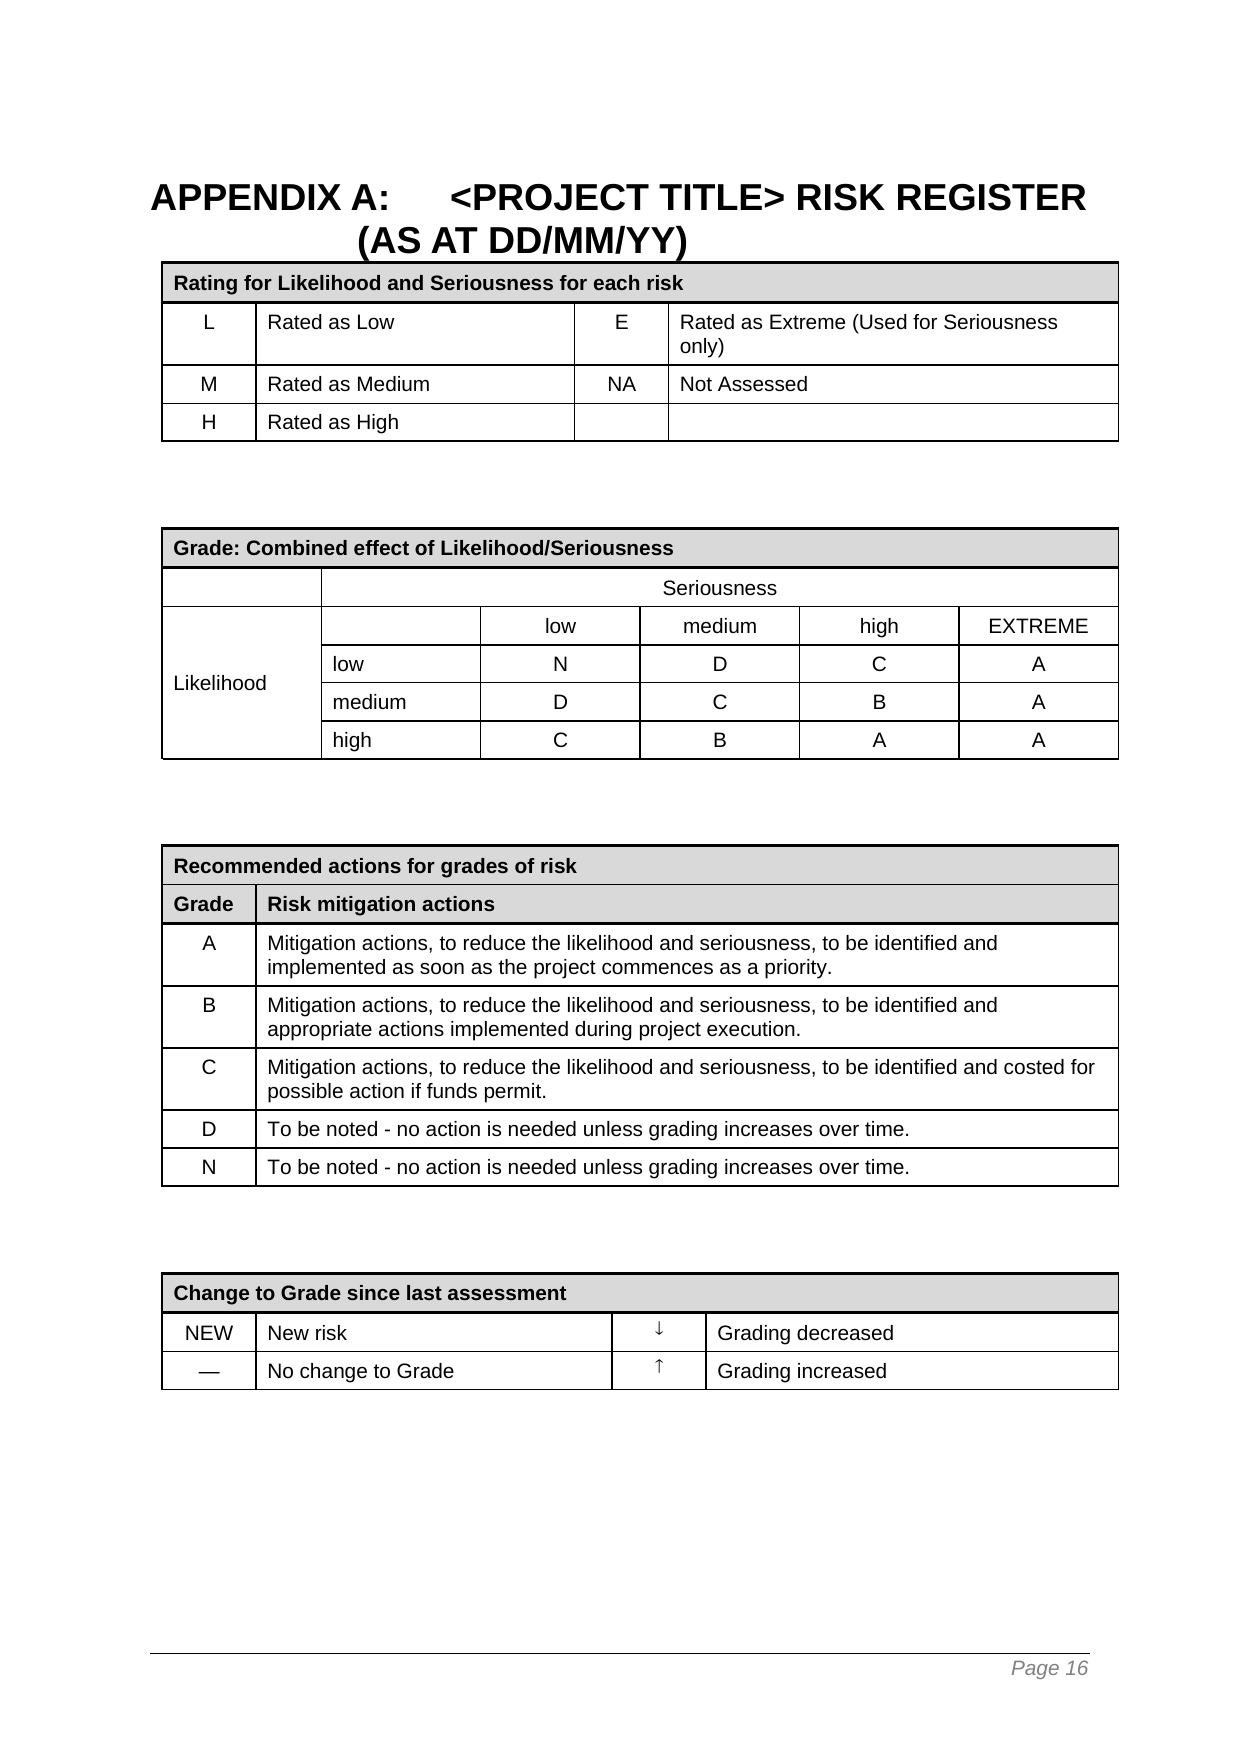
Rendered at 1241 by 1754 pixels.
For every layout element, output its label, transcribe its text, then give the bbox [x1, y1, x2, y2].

table_cell Seriousness [322, 569, 1118, 606]
table_cell Rated as Extreme (Used for Seriousness only) [669, 304, 1118, 364]
table_cell Rated as Medium [257, 366, 574, 402]
table_cell Rated as Low [257, 304, 574, 364]
table_cell D [481, 683, 639, 720]
table_cell B [163, 987, 255, 1047]
table_cell New risk [257, 1314, 611, 1351]
table_cell M [163, 366, 255, 402]
table_cell Rated as High [257, 404, 574, 440]
table_cell [575, 404, 668, 440]
table_cell [613, 1314, 705, 1351]
table_cell [669, 404, 1118, 440]
table_cell L [163, 304, 255, 364]
table_cell Mitigation actions, to reduce the likelihood and seriousness, to be identified and implemented as soon as the project commences as a priority. [257, 925, 1118, 985]
table_cell Mitigation actions, to reduce the likelihood and seriousness, to be identified and costed for possible action if funds permit. [257, 1049, 1118, 1109]
table_cell A [960, 646, 1118, 682]
table_cell D [641, 646, 799, 682]
table_cell No change to Grade [257, 1352, 611, 1389]
table_cell [613, 1352, 705, 1389]
table_cell H [163, 404, 255, 440]
table_cell low [322, 646, 480, 682]
table_cell C [641, 683, 799, 720]
table_cell B [800, 683, 958, 720]
table_cell NEW [163, 1314, 255, 1351]
table_cell Likelihood [163, 607, 321, 758]
table_cell EXTREME [960, 607, 1118, 644]
table_cell Grading decreased [707, 1314, 1118, 1351]
subtitle Appendix A: <Project Title> Risk Register (as at dd/mm/yy) [150, 175, 1090, 261]
table_cell A [960, 722, 1118, 758]
table_cell [322, 607, 480, 644]
table_cell Grade [163, 885, 255, 922]
table_cell medium [641, 607, 799, 644]
table_cell Risk mitigation actions [257, 885, 1118, 922]
table_cell high [322, 722, 480, 758]
table_cell A [960, 683, 1118, 720]
table_cell Grading increased [707, 1352, 1118, 1389]
table_cell To be noted - no action is needed unless grading increases over time. [257, 1111, 1118, 1147]
table_header Grade: Combined effect of Likelihood/Seriousness [163, 530, 1118, 566]
table_cell C [481, 722, 639, 758]
table_cell A [163, 925, 255, 985]
table_cell A [800, 722, 958, 758]
table_cell N [481, 646, 639, 682]
table_cell To be noted - no action is needed unless grading increases over time. [257, 1149, 1118, 1185]
table_cell C [800, 646, 958, 682]
table_cell C [163, 1049, 255, 1109]
table_cell medium [322, 683, 480, 720]
table_cell Mitigation actions, to reduce the likelihood and seriousness, to be identified and appropriate actions implemented during project execution. [257, 987, 1118, 1047]
table_cell [163, 569, 321, 606]
table_cell E [575, 304, 668, 364]
table_cell — [163, 1352, 255, 1389]
table_cell NA [575, 366, 668, 402]
table_cell N [163, 1149, 255, 1185]
table_cell B [641, 722, 799, 758]
table_cell high [800, 607, 958, 644]
table_header Change to Grade since last assessment [163, 1275, 1118, 1311]
table_cell low [481, 607, 639, 644]
table_cell D [163, 1111, 255, 1147]
table_header Recommended actions for grades of risk [163, 847, 1118, 884]
table_cell Not Assessed [669, 366, 1118, 402]
table_header Rating for Likelihood and Seriousness for each risk [163, 264, 1118, 301]
